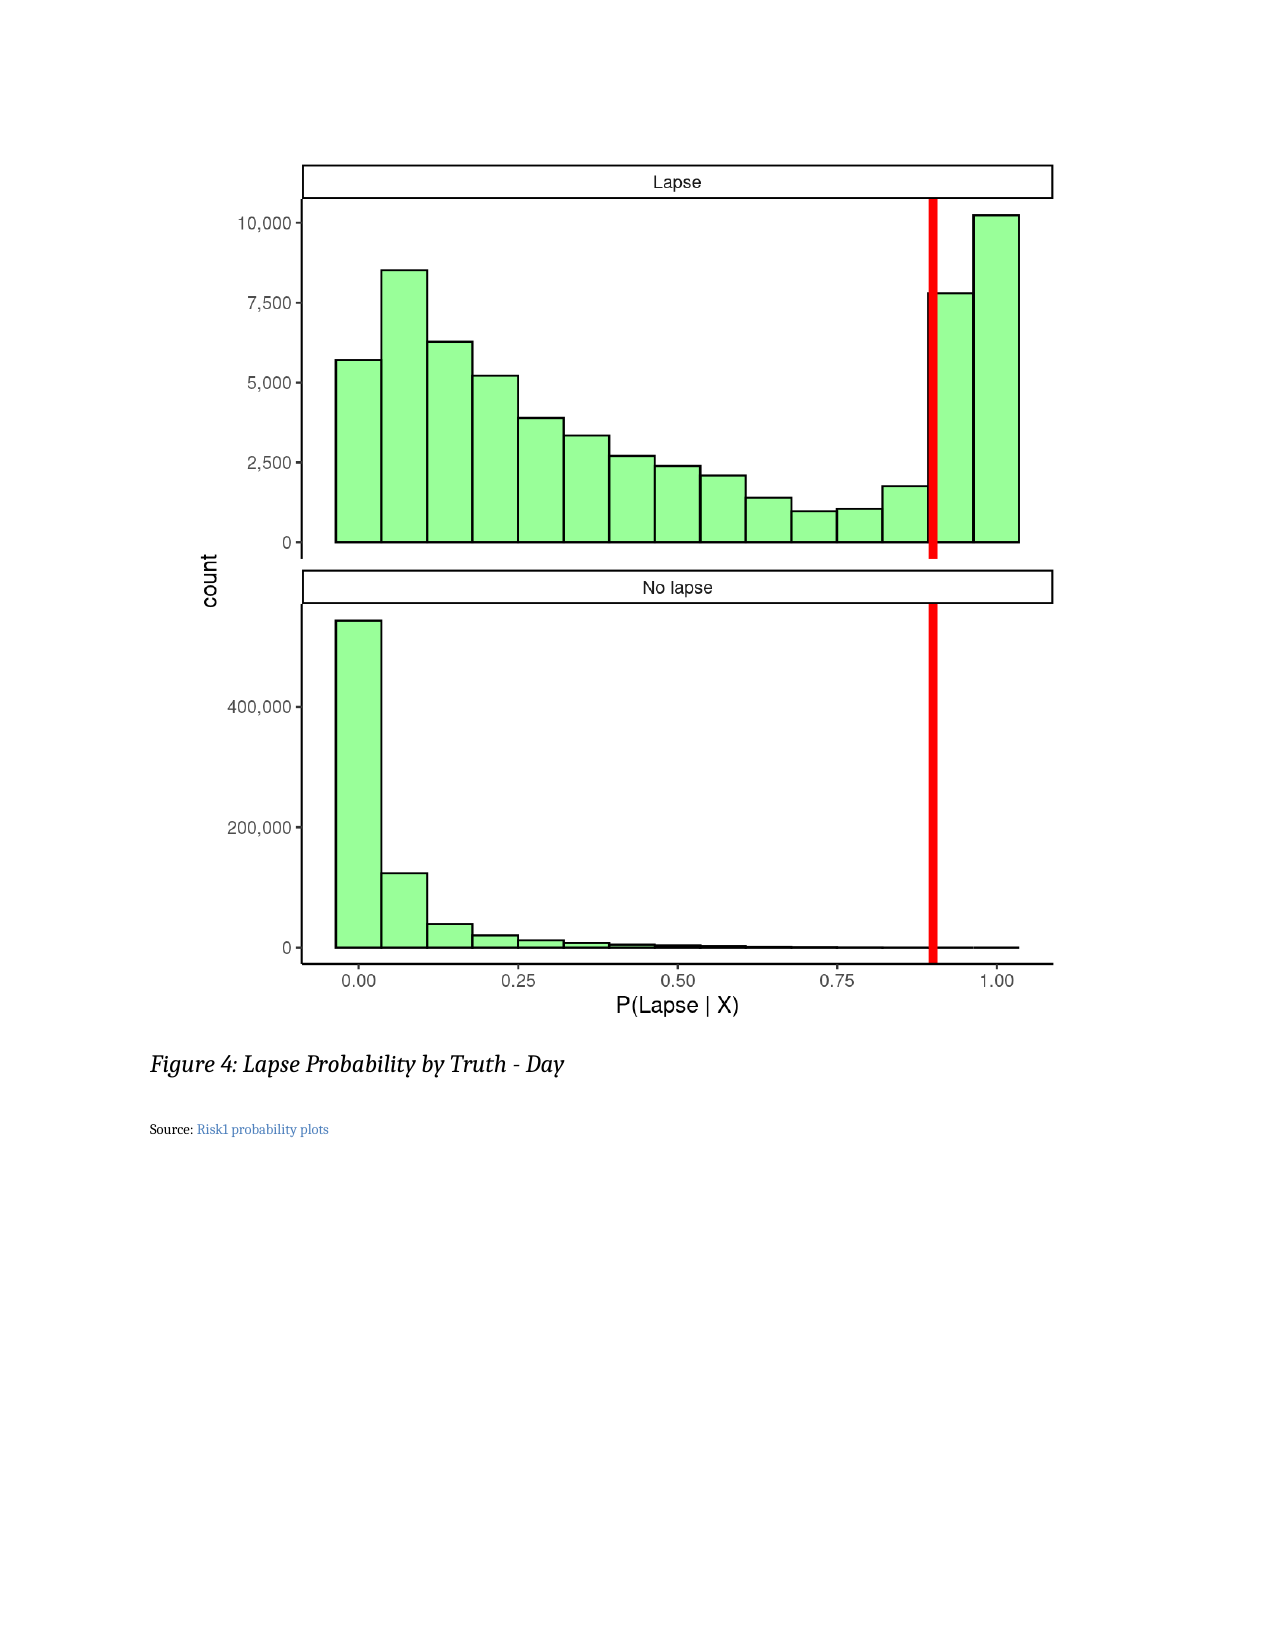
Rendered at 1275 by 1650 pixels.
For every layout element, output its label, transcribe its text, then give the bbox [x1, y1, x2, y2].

picture [188, 153, 1064, 1029]
table_header Figure 4: Lapse Probability by Truth - Day [139, 150, 1114, 1091]
text Source: Risk1 probability plots [150, 1109, 1125, 1138]
